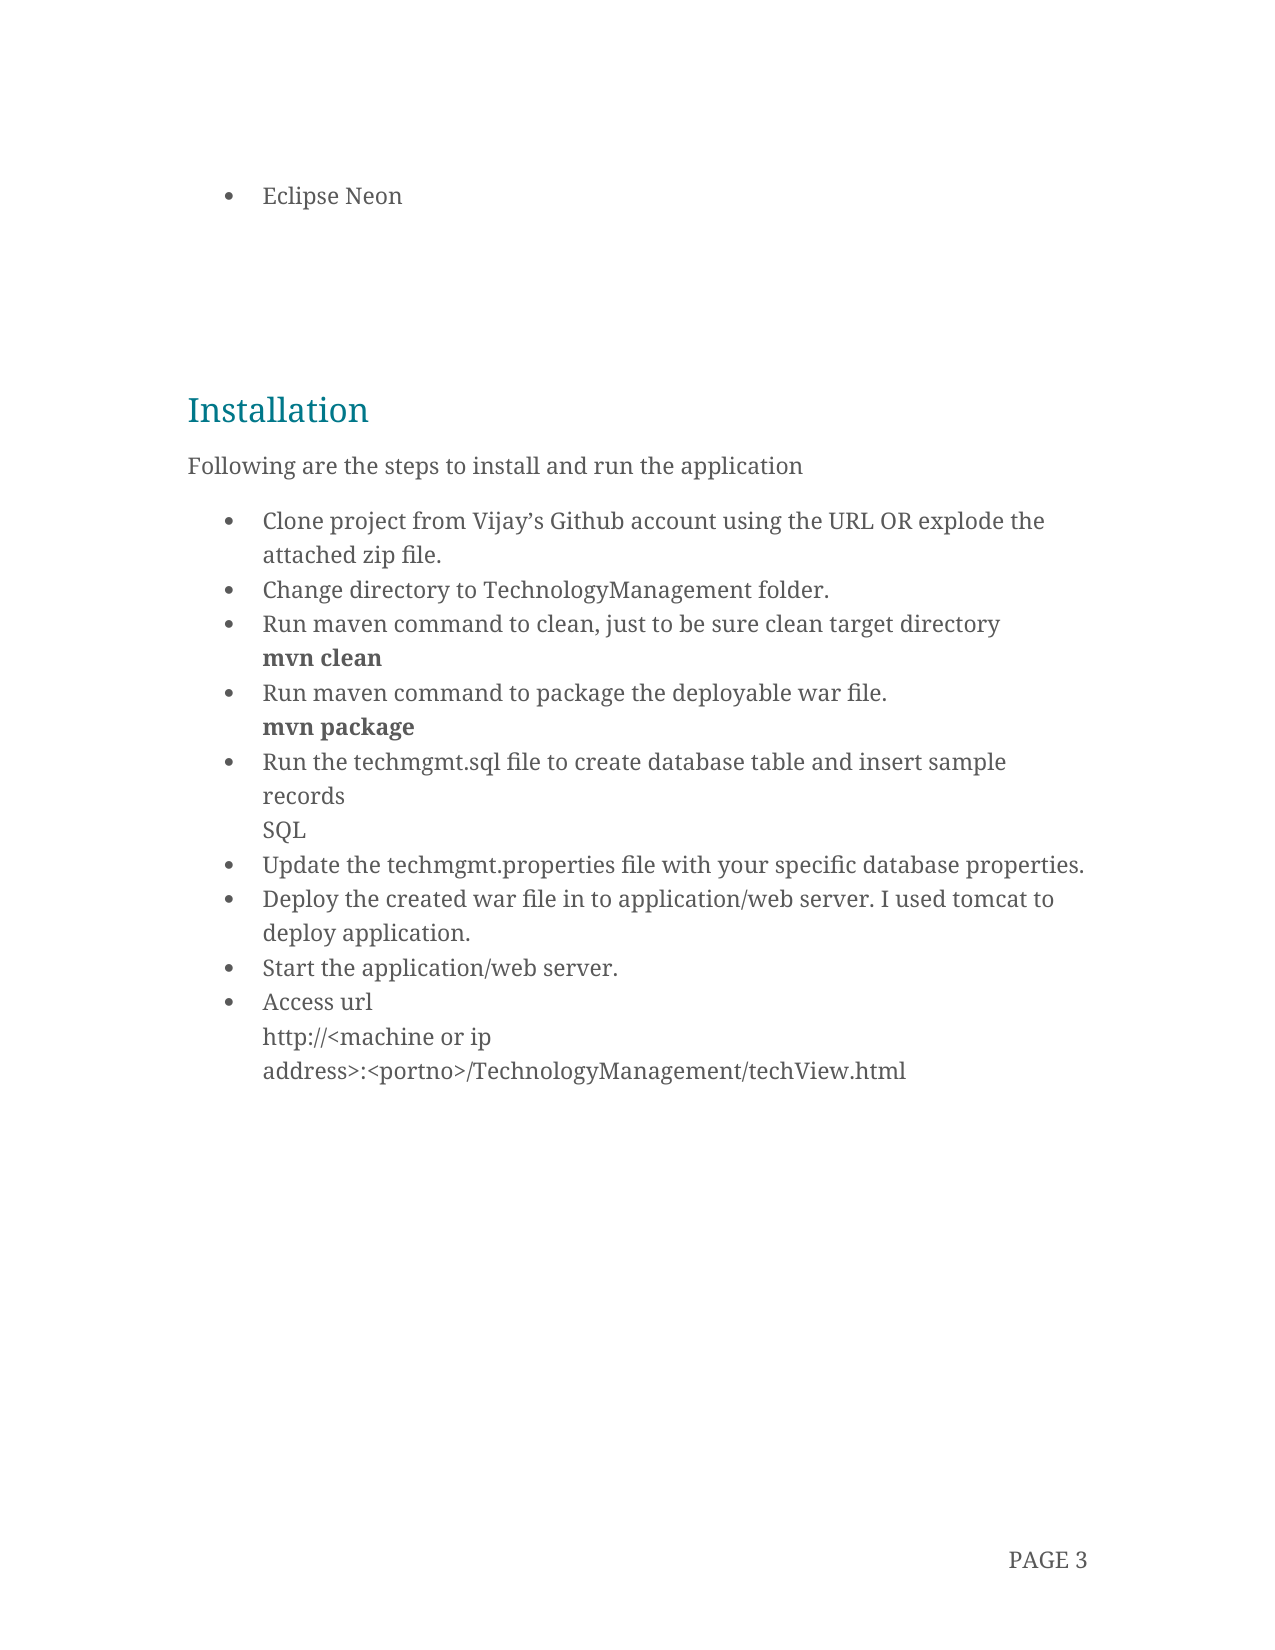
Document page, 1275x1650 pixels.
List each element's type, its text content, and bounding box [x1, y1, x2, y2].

list Access url [225, 986, 1087, 1017]
list Eclipse Neon [225, 180, 1087, 211]
text Following are the steps to install and run the application [187, 450, 1087, 481]
list Run maven command to clean, just to be sure clean target directory [225, 608, 1087, 639]
list Deploy the created war file in to application/web server. I used tomcat to deploy application. [225, 883, 1087, 949]
list Clone project from Vijay’s Github account using the URL OR explode the attached zip file. [225, 505, 1087, 571]
list http://<machine or ip address>:<portno>/TechnologyManagement/techView.html [262, 1021, 1087, 1086]
subtitle Installation [187, 387, 1087, 433]
list Update the techmgmt.properties file with your specific database properties. [225, 849, 1087, 880]
list SQL [262, 814, 1087, 846]
list Change directory to TechnologyManagement folder. [225, 574, 1087, 605]
list mvn package [262, 711, 1087, 742]
list Run maven command to package the deployable war file. [225, 677, 1087, 708]
list mvn clean [262, 642, 1087, 674]
list Run the techmgmt.sql file to create database table and insert sample records [225, 746, 1087, 811]
list Start the application/web server. [225, 952, 1087, 983]
